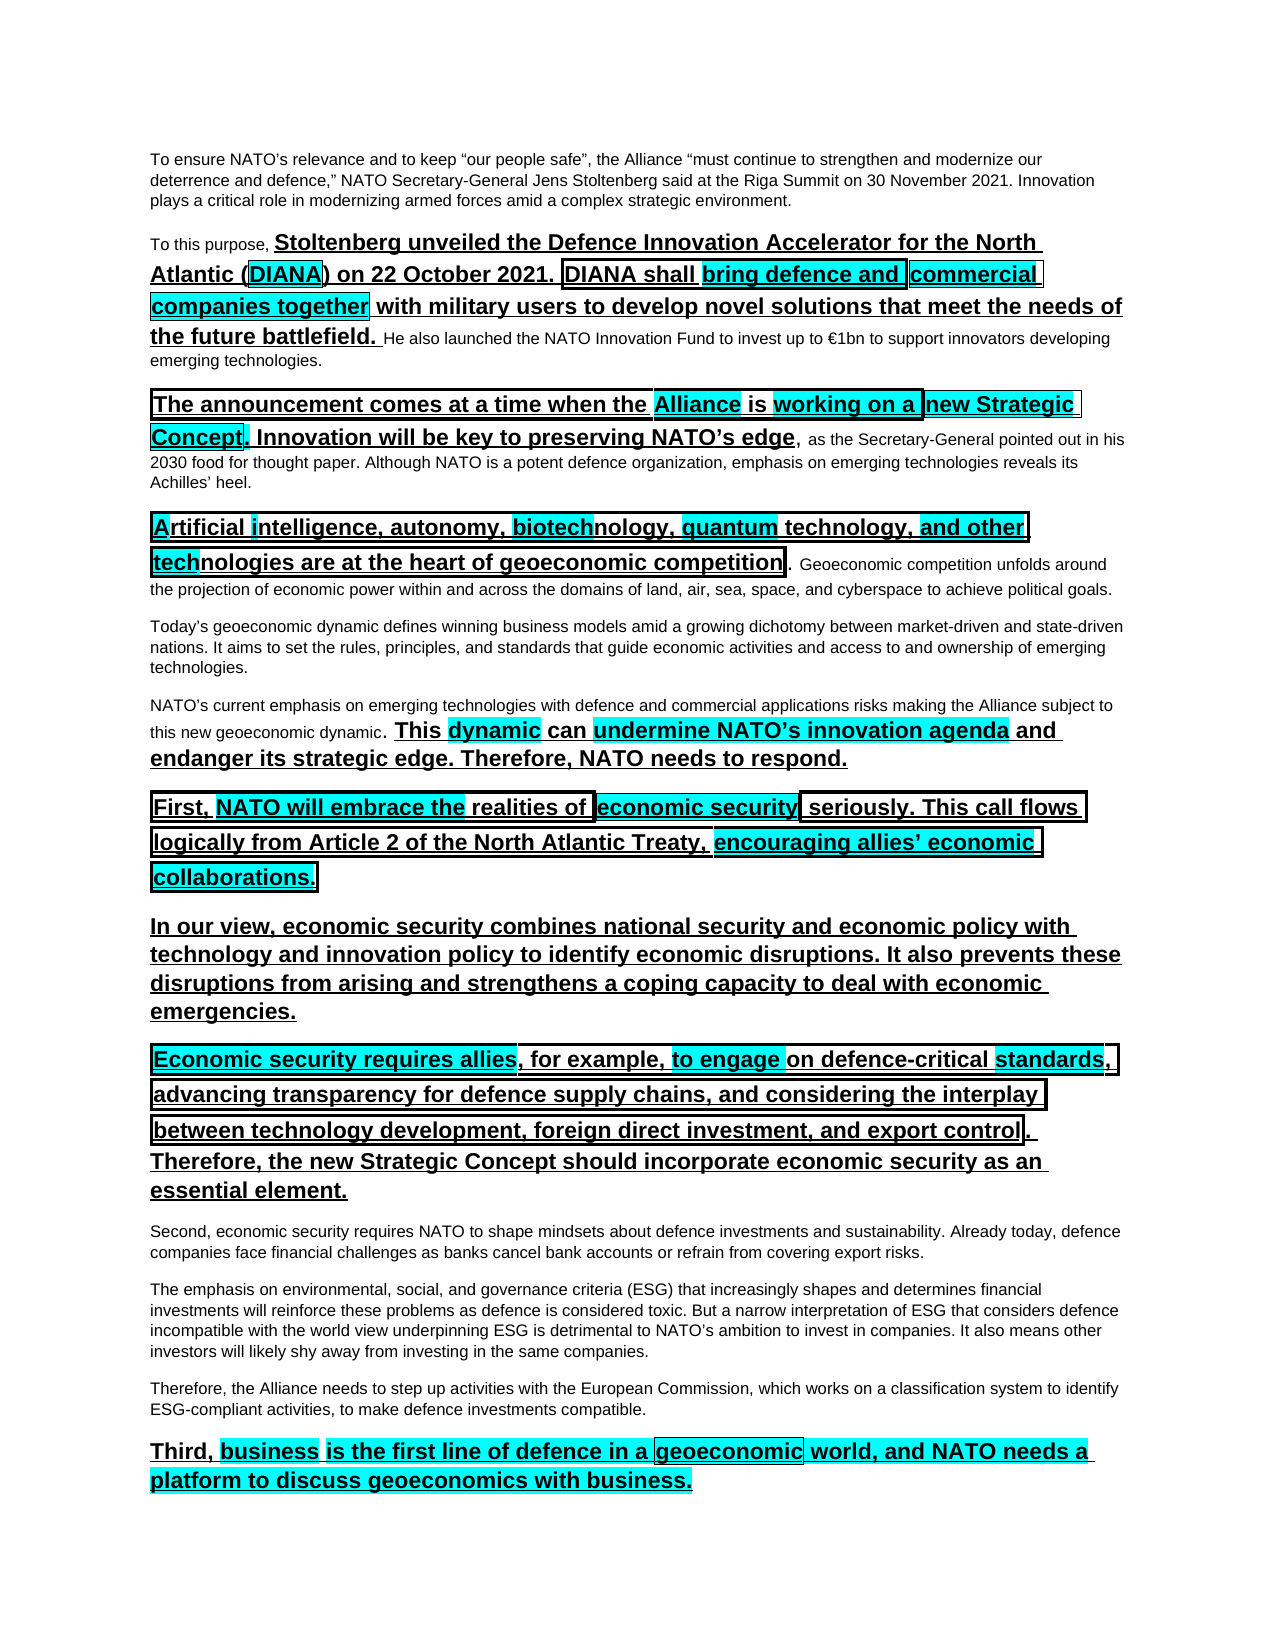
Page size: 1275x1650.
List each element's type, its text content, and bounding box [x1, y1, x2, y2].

text To ensure NATO’s relevance and to keep “our people safe”, the Alliance “must continue to strengthen and modernize our deterrence and defence,” NATO Secretary-General Jens Stoltenberg said at the Riga Summit on 30 November 2021. Innovation plays a critical role in modernizing armed forces amid a complex strategic environment. [150, 150, 1125, 210]
text Artificial intelligence, autonomy, biotechnology, quantum technology, and other technologies are at the heart of geoeconomic competition. Geoeconomic competition unfolds around the projection of economic power within and across the domains of land, air, sea, space, and cyberspace to achieve political goals. [150, 511, 1125, 599]
text First, NATO will embrace the realities of economic security seriously. This call flows logically from Article 2 of the North Atlantic Treaty, encouraging allies’ economic collaborations. [150, 790, 1125, 893]
text NATO’s current emphasis on emerging technologies with defence and commercial applications risks making the Alliance subject to this new geoeconomic dynamic. This dynamic can undermine NATO’s innovation agenda and endanger its strategic edge. Therefore, NATO needs to respond. [150, 696, 1125, 772]
text Second, economic security requires NATO to shape mindsets about defence investments and sustainability. Already today, defence companies face financial challenges as banks cancel bank accounts or refrain from covering export risks. [150, 1222, 1125, 1262]
text Therefore, the Alliance needs to step up activities with the European Commission, which works on a classification system to identify ESG-compliant activities, to make defence investments compatible. [150, 1379, 1125, 1419]
text The emphasis on environmental, social, and governance criteria (ESG) that increasingly shapes and determines financial investments will reinforce these problems as defence is considered toxic. But a narrow interpretation of ESG that considers defence incompatible with the world view underpinning ESG is detrimental to NATO’s ambition to invest in companies. It also means other investors will likely shy away from investing in the same companies. [150, 1280, 1125, 1361]
text In our view, economic security combines national security and economic policy with technology and innovation policy to identify economic disruptions. It also prevents these disruptions from arising and strengthens a coping capacity to deal with economic emergencies. [150, 913, 1125, 1024]
text Third, business is the first line of defence in a geoeconomic world, and NATO needs a platform to discuss geoeconomics with business. [150, 1437, 1125, 1494]
text To this purpose, Stoltenberg unveiled the Defence Innovation Accelerator for the North Atlantic (DIANA) on 22 October 2021. DIANA shall bring defence and commercial companies together with military users to develop novel solutions that meet the needs of the future battlefield. He also launched the NATO Innovation Fund to invest up to €1bn to support innovators developing emerging technologies. [150, 228, 1125, 370]
text Today’s geoeconomic dynamic defines winning business models amid a growing dichotomy between market-driven and state-driven nations. It aims to set the rules, principles, and standards that guide economic activities and access to and ownership of emerging technologies. [150, 617, 1125, 677]
text The announcement comes at a time when the Alliance is working on a new Strategic Concept. Innovation will be key to preserving NATO’s edge, as the Secretary-General pointed out in his 2030 food for thought paper. Although NATO is a potent defence organization, emphasis on emerging technologies reveals its Achilles’ heel. [150, 388, 1125, 492]
text Economic security requires allies, for example, to engage on defence-critical standards, advancing transparency for defence supply chains, and considering the interplay between technology development, foreign direct investment, and export control. Therefore, the new Strategic Concept should incorporate economic security as an essential element. [150, 1043, 1125, 1203]
